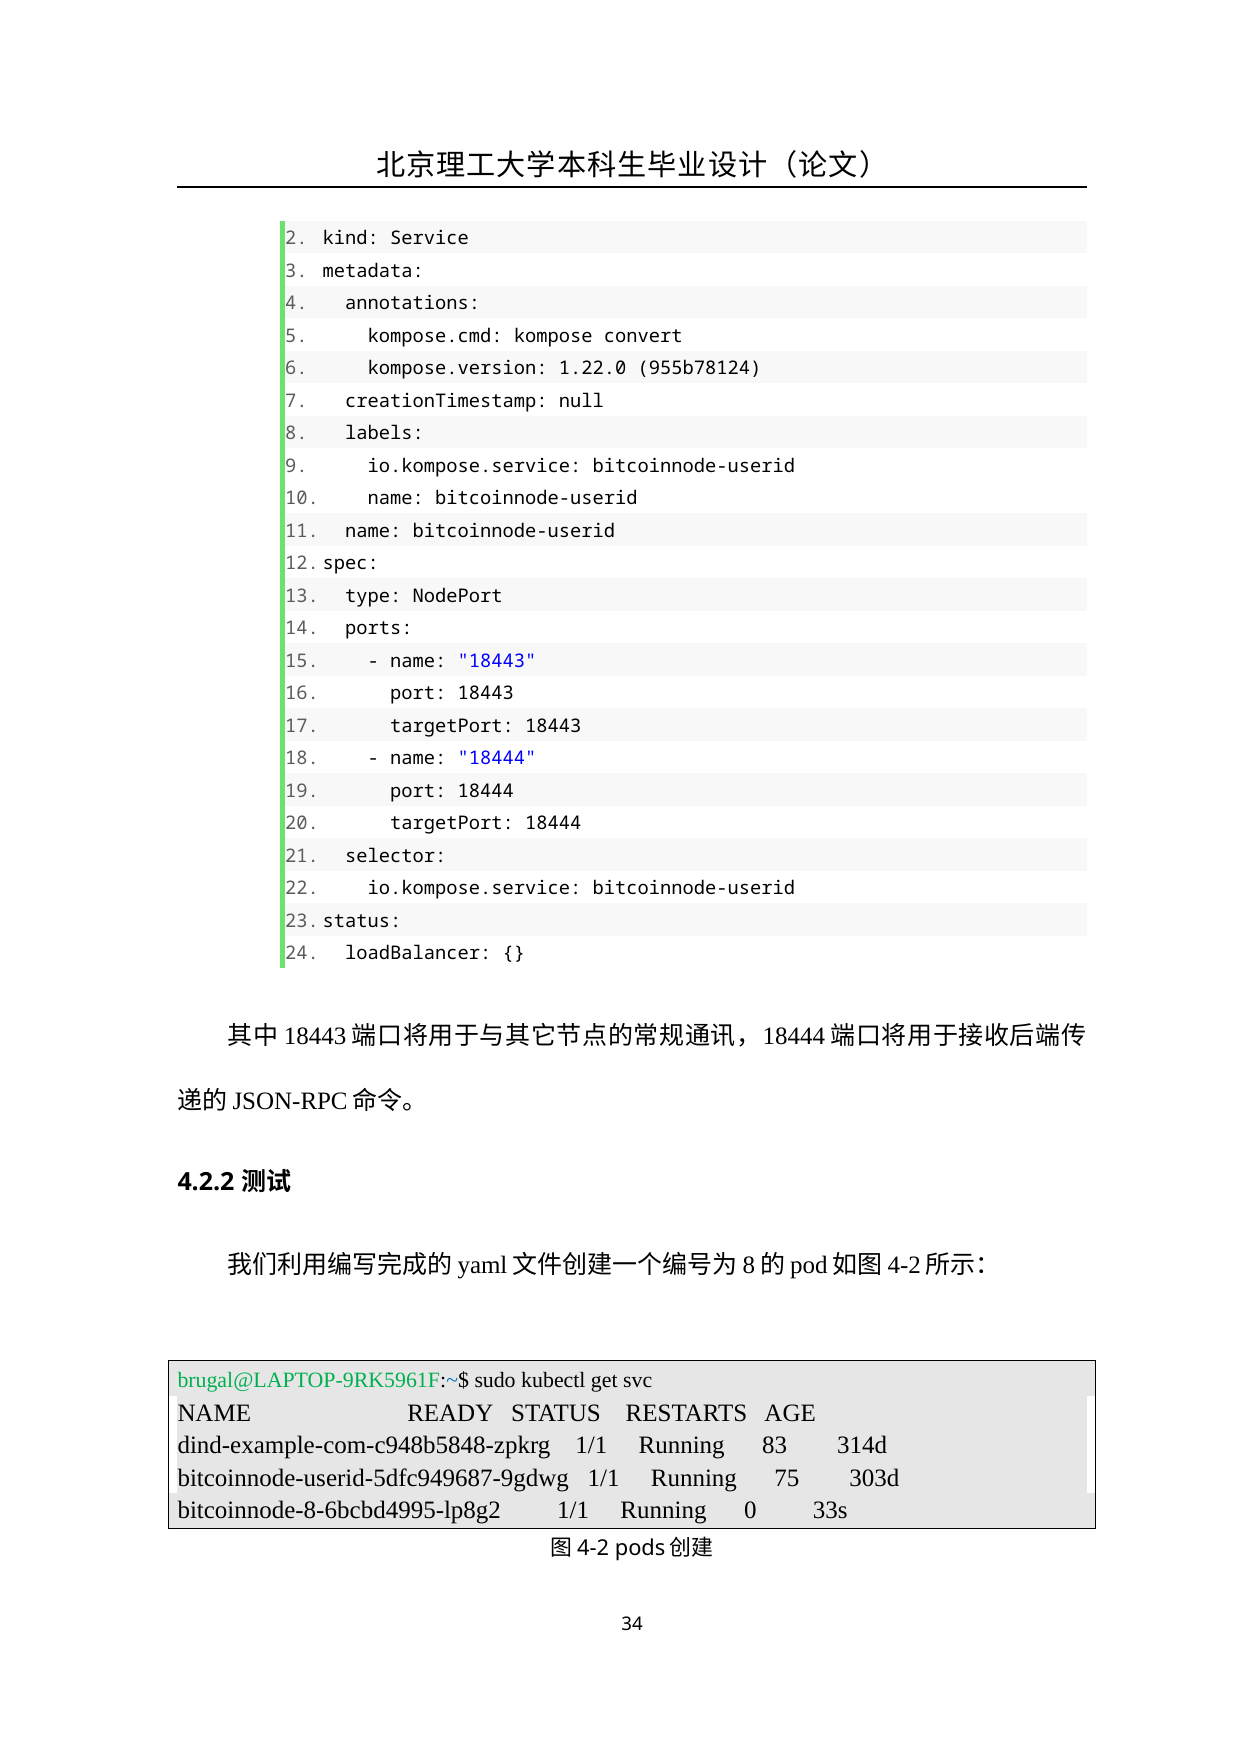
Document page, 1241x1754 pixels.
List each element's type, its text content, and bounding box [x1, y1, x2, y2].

text bitcoinnode-userid-5dfc949687-9gdwg 1/1 Running 75 303d [177, 1461, 1087, 1490]
list loadBalancer: {} [285, 936, 1087, 968]
list name: bitcoinnode-userid [285, 513, 1087, 546]
text bitcoinnode-8-6bcbd4995-lp8g2 1/1 Running 0 33s [169, 1490, 1095, 1528]
list metadata: [285, 253, 1087, 286]
list spec: [285, 546, 1087, 578]
list selector: [285, 838, 1087, 871]
list creationTimestamp: null [285, 383, 1087, 416]
text 图4-2 pods创建 [177, 1529, 1087, 1562]
text 4.2.2 测试 [177, 1147, 1087, 1212]
list port: 18444 [285, 773, 1087, 806]
list targetPort: 18443 [285, 708, 1087, 741]
list type: NodePort [285, 578, 1087, 611]
list - name: "18443" [285, 643, 1087, 676]
list - name: "18444" [285, 741, 1087, 773]
list ports: [285, 611, 1087, 643]
list targetPort: 18444 [285, 806, 1087, 838]
text brugal@LAPTOP-9RK5961F:~$ sudo kubectl get svc [169, 1361, 1095, 1396]
text 其中18443端口将用于与其它节点的常规通讯，18444端口将用于接收后端传递的JSON-RPC命令。 [177, 1001, 1087, 1131]
list kompose.cmd: kompose convert [285, 318, 1087, 351]
text NAME READY STATUS RESTARTS AGE [177, 1396, 1087, 1428]
list annotations: [285, 286, 1087, 318]
list labels: [285, 416, 1087, 448]
list io.kompose.service: bitcoinnode-userid [285, 871, 1087, 903]
text dind-example-com-c948b5848-zpkrg 1/1 Running 83 314d [177, 1428, 1087, 1461]
list status: [285, 903, 1087, 936]
list kompose.version: 1.22.0 (955b78124) [285, 351, 1087, 383]
list io.kompose.service: bitcoinnode-userid [285, 448, 1087, 481]
text 我们利用编写完成的yaml文件创建一个编号为8的pod如图4-2所示： [177, 1230, 1087, 1295]
list kind: Service [285, 221, 1087, 253]
list port: 18443 [285, 676, 1087, 708]
list name: bitcoinnode-userid [285, 481, 1087, 513]
